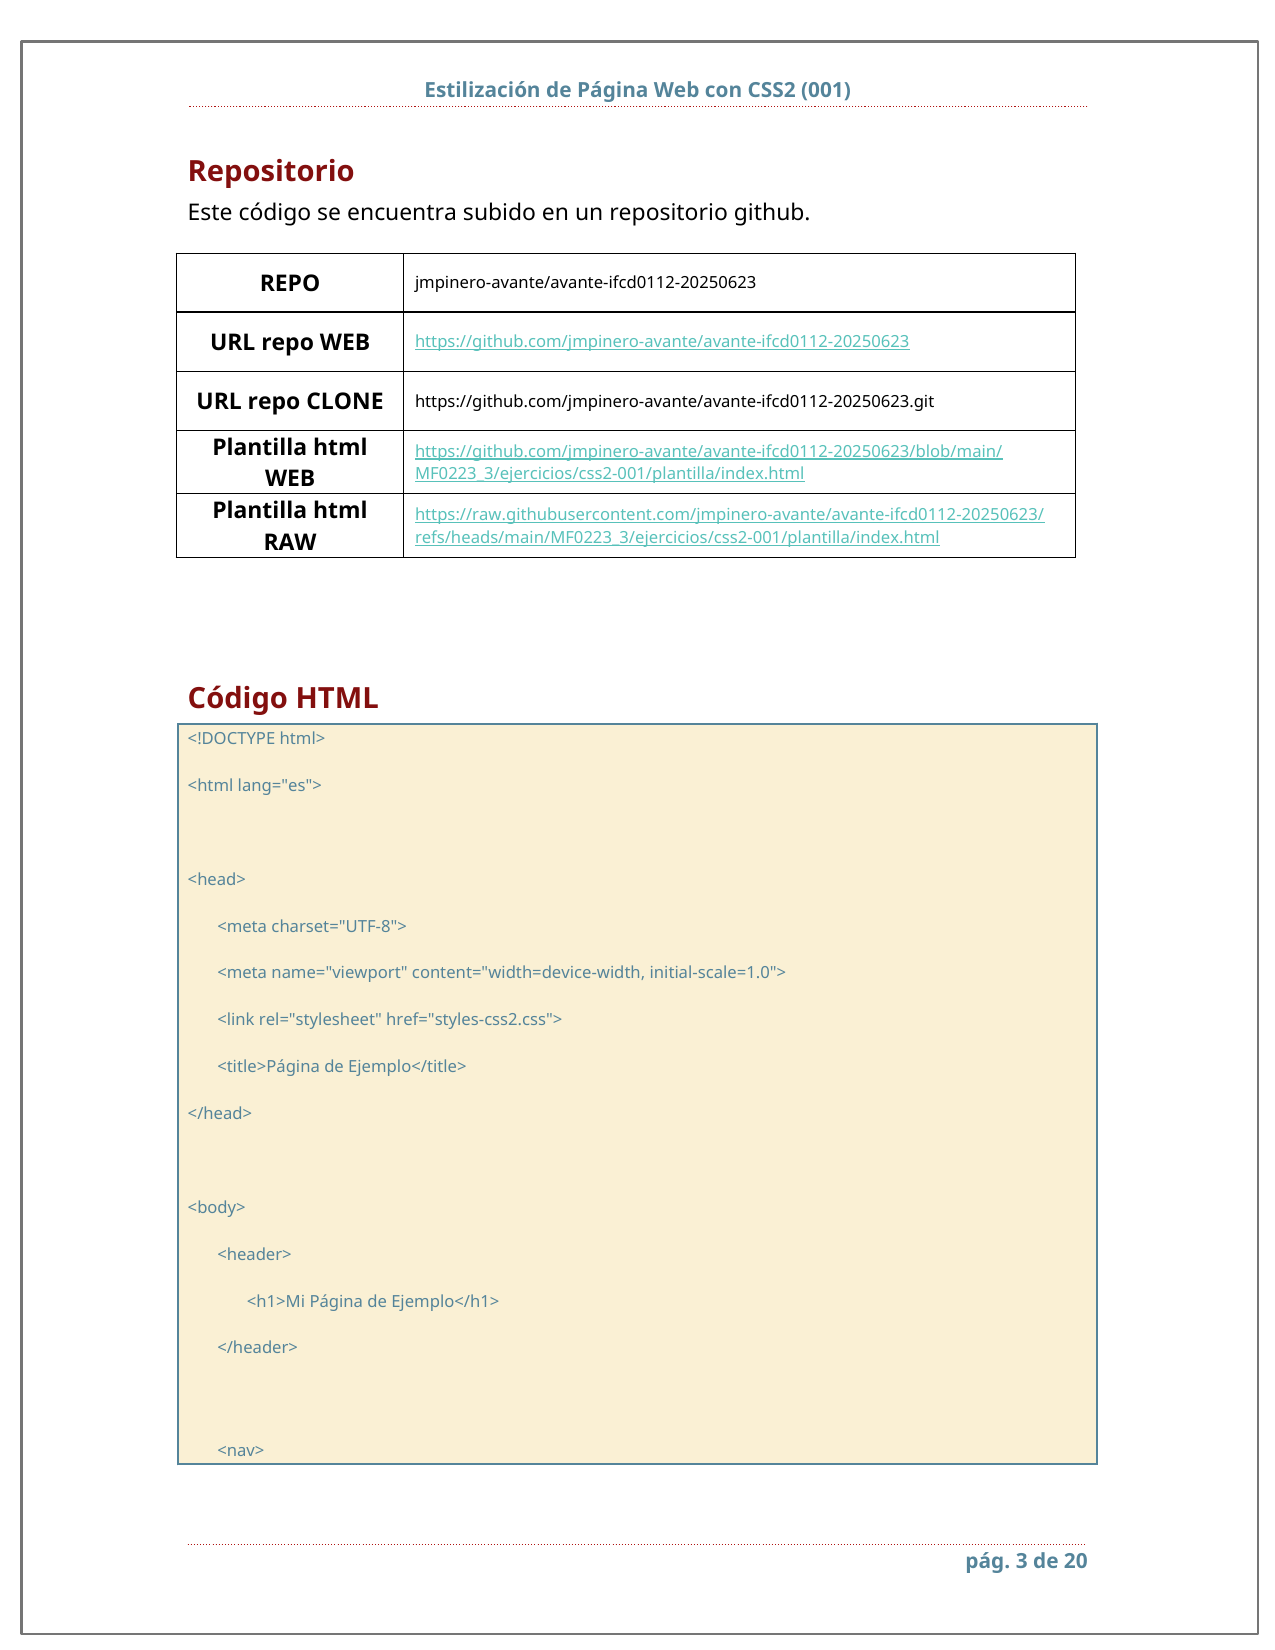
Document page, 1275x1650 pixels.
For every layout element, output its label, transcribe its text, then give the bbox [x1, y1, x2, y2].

text <head> [179, 863, 1096, 890]
text <!DOCTYPE html> [179, 725, 1096, 749]
text </header> [179, 1332, 1096, 1359]
table_cell URL repo CLONE [177, 372, 403, 429]
text <meta charset="UTF-8"> [179, 910, 1096, 937]
text <link rel="stylesheet" href="styles-css2.css"> [179, 1004, 1096, 1031]
text <header> [179, 1238, 1096, 1265]
subtitle Código HTML [187, 677, 1087, 717]
table_cell https://raw.githubusercontent.com/jmpinero-avante/avante-ifcd0112-20250623/refs/heads/main/MF0223_3/ejercicios/css2-001/plantilla/index.html [404, 494, 1075, 557]
table_cell https://github.com/jmpinero-avante/avante-ifcd0112-20250623/blob/main/MF0223_3/ejercicios/css2-001/plantilla/index.html [404, 431, 1075, 493]
text <meta name="viewport" content="width=device-width, initial-scale=1.0"> [179, 957, 1096, 984]
text <nav> [179, 1434, 1096, 1463]
subtitle Repositorio [187, 150, 1087, 190]
text <h1>Mi Página de Ejemplo</h1> [179, 1285, 1096, 1312]
table_header jmpinero-avante/avante-ifcd0112-20250623 [404, 254, 1075, 311]
table_cell Plantilla html RAW [177, 494, 403, 557]
table_cell URL repo WEB [177, 313, 403, 371]
text </head> [179, 1098, 1096, 1124]
text Este código se encuentra subido en un repositorio github. [187, 196, 1087, 227]
table_cell https://github.com/jmpinero-avante/avante-ifcd0112-20250623 [404, 313, 1075, 371]
text <body> [179, 1191, 1096, 1218]
text <html lang="es"> [179, 769, 1096, 796]
text <title>Página de Ejemplo</title> [179, 1051, 1096, 1078]
table_cell https://github.com/jmpinero-avante/avante-ifcd0112-20250623.git [404, 372, 1075, 429]
table_cell Plantilla html WEB [177, 431, 403, 493]
table_header REPO [177, 254, 403, 311]
